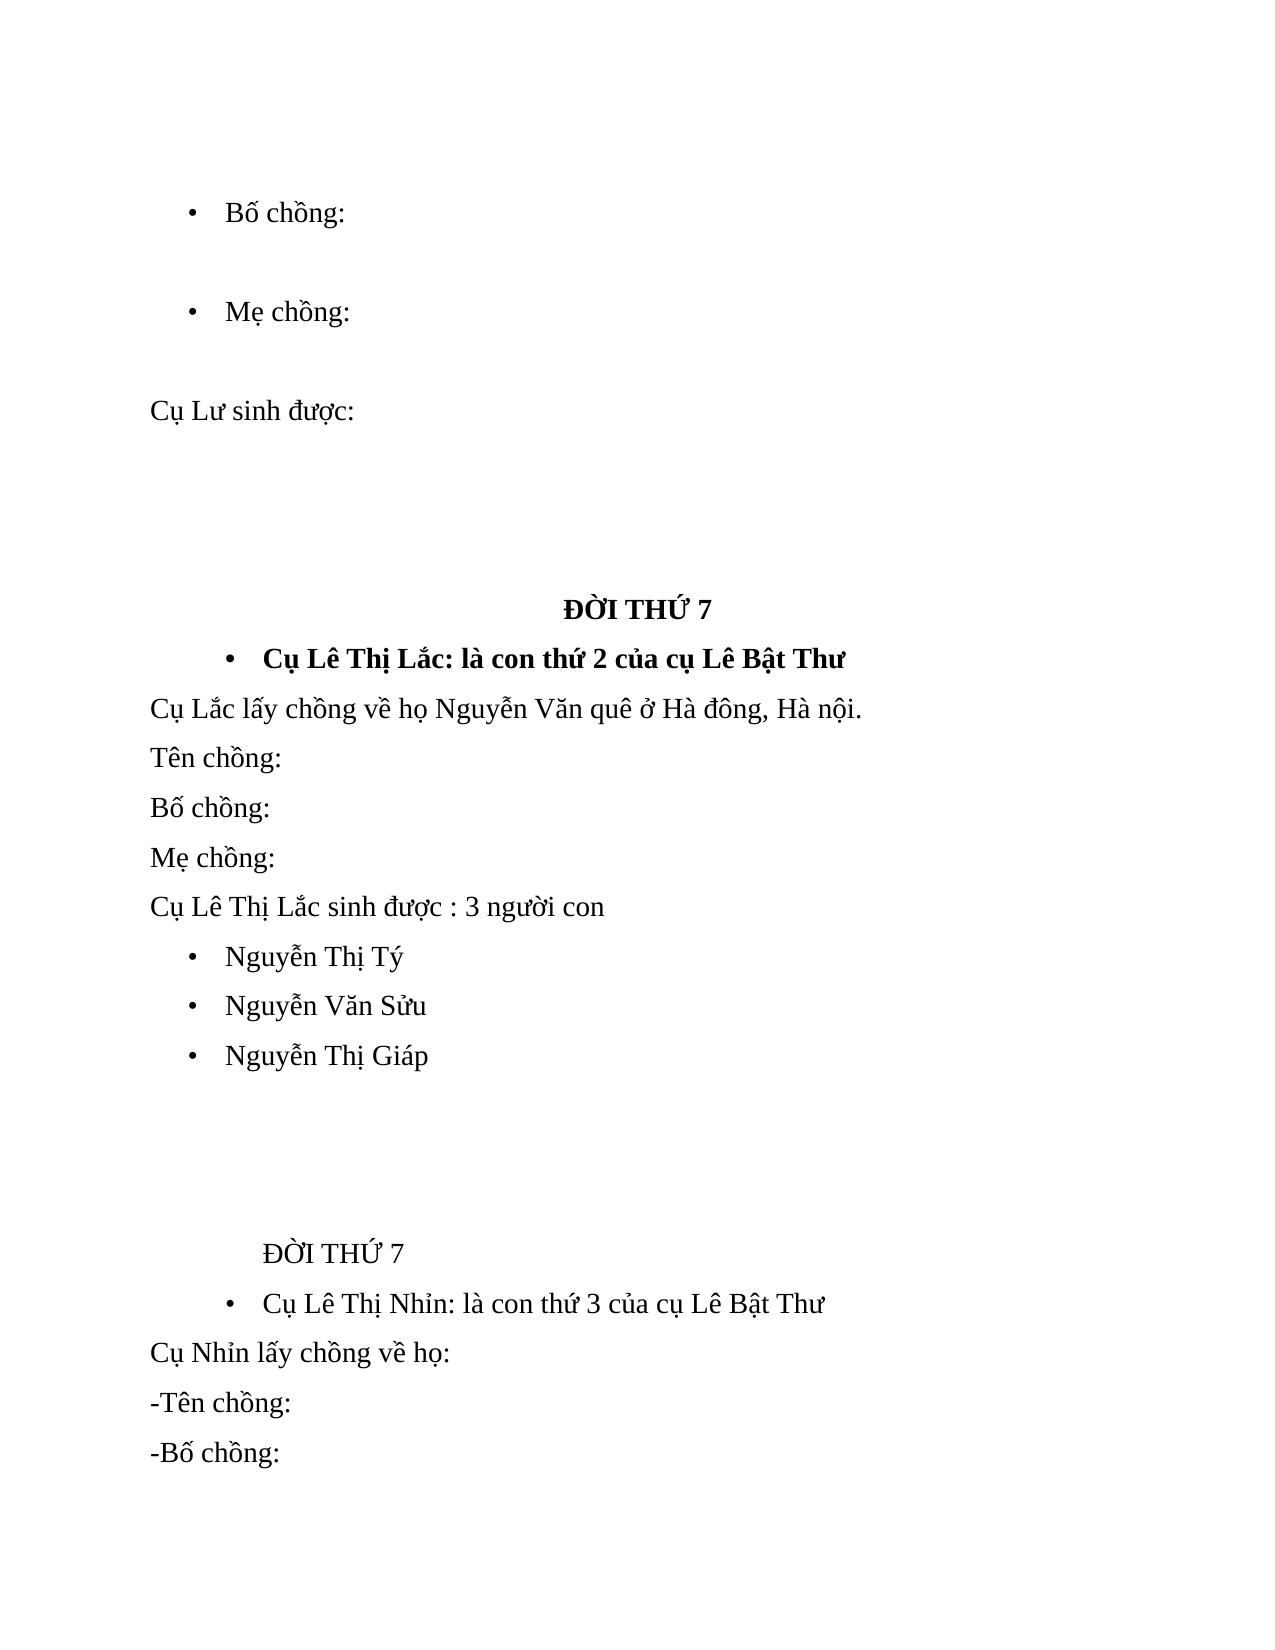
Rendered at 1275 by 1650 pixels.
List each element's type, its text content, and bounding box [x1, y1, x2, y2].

list Bố chồng: [187, 199, 1125, 228]
list Cụ Lê Thị Nhỉn: là con thứ 3 của cụ Lê Bật Thư [225, 1290, 1125, 1319]
text ĐỜI THỨ 7 [150, 596, 1125, 625]
list Nguyễn Thị Tý [187, 943, 1125, 972]
text -Bố chồng: [150, 1439, 1125, 1468]
text Mẹ chồng: [150, 844, 1125, 873]
text ĐỜI THỨ 7 [262, 1241, 1125, 1269]
text Cụ Lư sinh được: [150, 398, 1125, 427]
list Cụ Lê Thị Lắc: là con thứ 2 của cụ Lê Bật Thư [225, 646, 1125, 674]
text Bố chồng: [150, 794, 1125, 823]
text Cụ Lắc lấy chồng về họ Nguyễn Văn quê ở Hà đông, Hà nội. [150, 695, 1125, 724]
list Mẹ chồng: [187, 299, 1125, 327]
text Tên chồng: [150, 745, 1125, 774]
text Cụ Lê Thị Lắc sinh được : 3 người con [150, 894, 1125, 922]
text -Tên chồng: [150, 1389, 1125, 1418]
text Cụ Nhỉn lấy chồng về họ: [150, 1340, 1125, 1369]
list Nguyễn Thị Giáp [187, 1042, 1125, 1071]
list Nguyễn Văn Sửu [187, 993, 1125, 1022]
